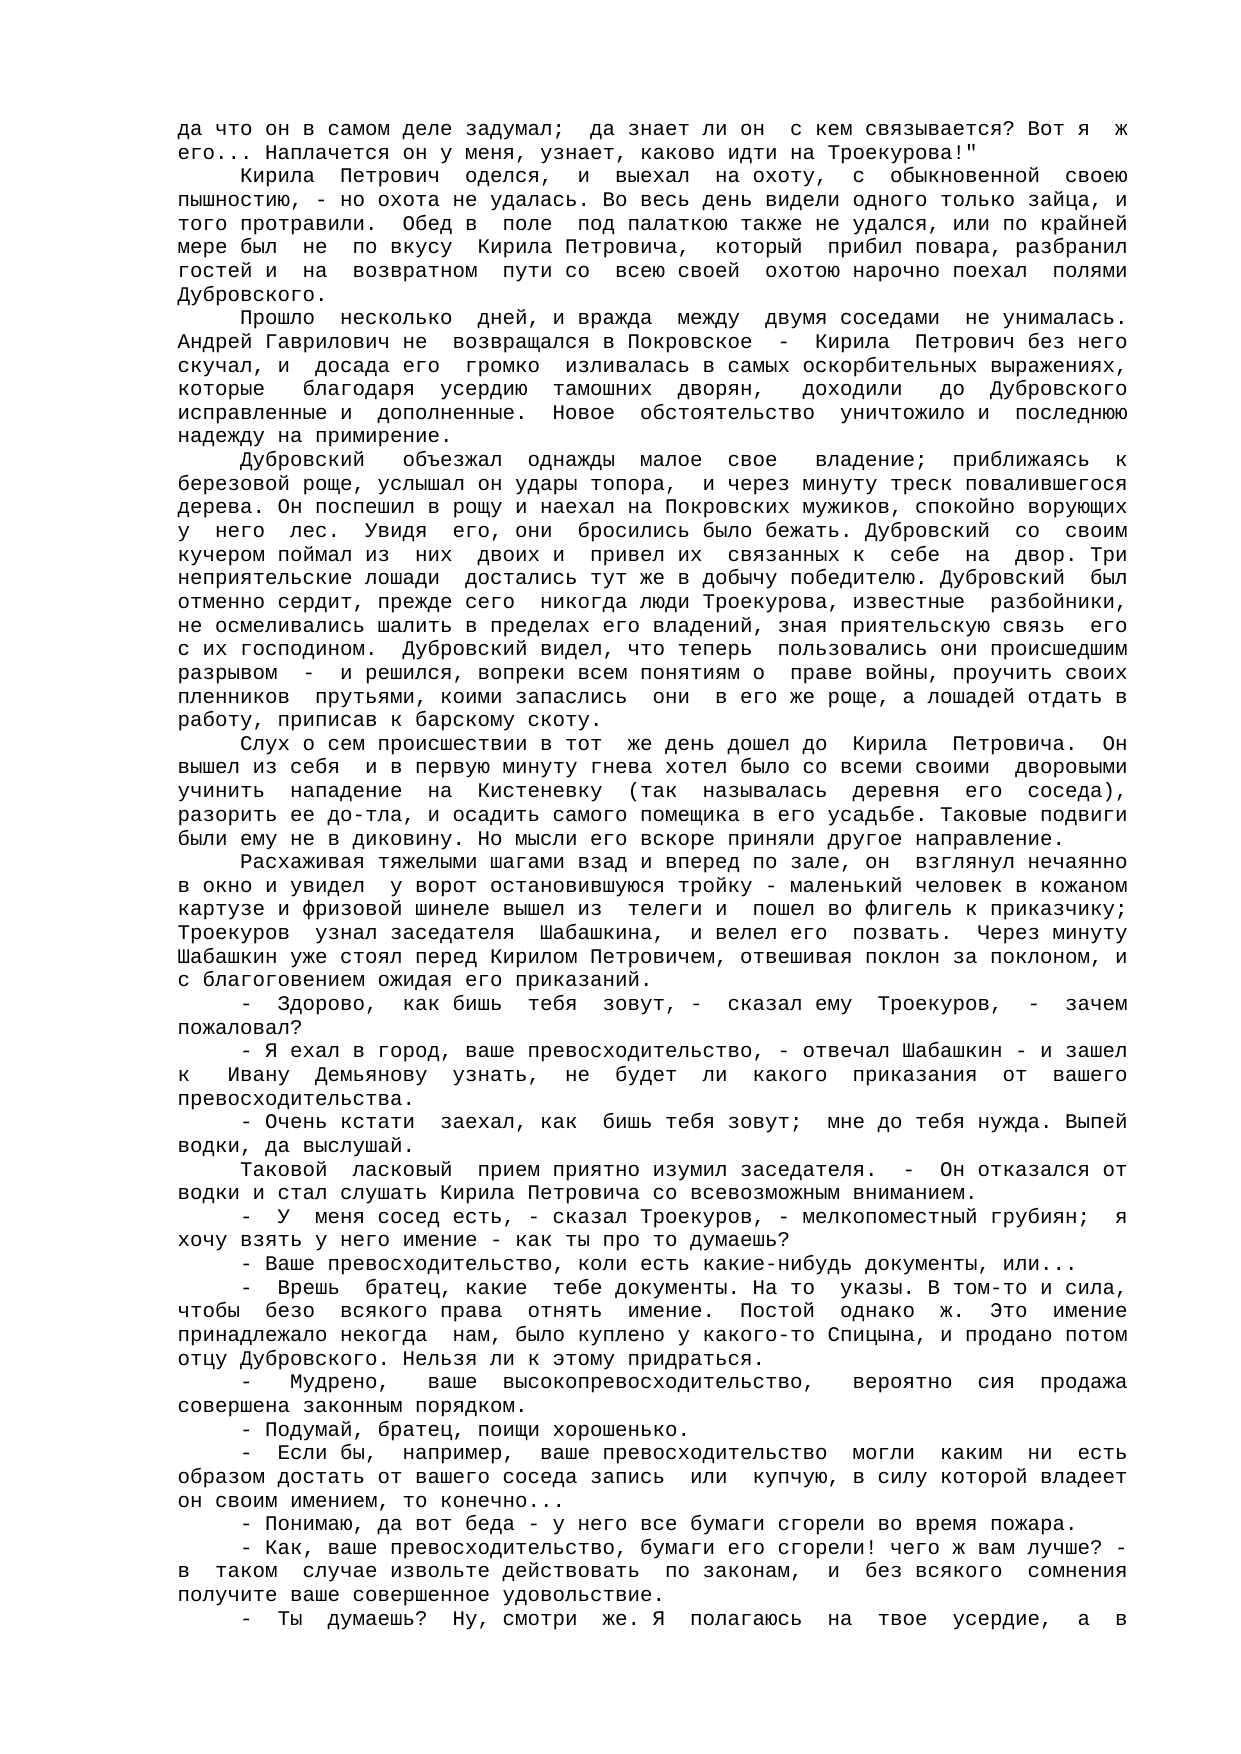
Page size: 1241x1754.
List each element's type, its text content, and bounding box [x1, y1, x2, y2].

text Таковой ласковый прием приятно изумил заседателя. - Он отказался от [177, 1158, 1152, 1182]
text отцу Дубровского. Нельзя ли к этому придраться. [177, 1348, 1152, 1371]
text чтобы безо всякого права отнять имение. Постой однако ж. Это имение [177, 1300, 1152, 1324]
text его... Наплачется он у меня, узнает, каково идти на Троекурова!" [177, 142, 1152, 165]
text были ему не в диковину. Но мысли его вскоре приняли другое направление. [177, 827, 1152, 851]
text вышел из себя и в первую минуту гнева хотел было со всеми своими дворовыми [177, 757, 1152, 780]
text - Я ехал в город, ваше превосходительство, - отвечал Шабашкин - и зашел [177, 1040, 1152, 1064]
text работу, приписав к барскому скоту. [177, 709, 1152, 733]
text березовой роще, услышал он удары топора, и через минуту треск повалившегося [177, 473, 1152, 496]
text разрывом - и решился, вопреки всем понятиям о праве войны, проучить своих [177, 662, 1152, 686]
text - Понимаю, да вот беда - у него все бумаги сгорели во время пожара. [177, 1513, 1152, 1537]
text - Как, ваше превосходительство, бумаги его сгорели! чего ж вам лучше? - [177, 1537, 1152, 1561]
text разорить ее до-тла, и осадить самого помещика в его усадьбе. Таковые подвиги [177, 804, 1152, 827]
text Прошло несколько дней, и вражда между двумя соседами не унималась. [177, 307, 1152, 331]
text Шабашкин уже стоял перед Кирилом Петровичем, отвешивая поклон за поклоном, и [177, 946, 1152, 969]
text надежду на примирение. [177, 426, 1152, 449]
text он своим имением, то конечно... [177, 1489, 1152, 1513]
text образом достать от вашего соседа запись или купчую, в силу которой владеет [177, 1466, 1152, 1489]
text водки и стал слушать Кирила Петровича со всевозможным вниманием. [177, 1182, 1152, 1206]
text с благоговением ожидая его приказаний. [177, 969, 1152, 993]
text - Подумай, братец, поищи хорошенько. [177, 1419, 1152, 1442]
text картузе и фризовой шинеле вышел из телеги и пошел во флигель к приказчику; [177, 898, 1152, 922]
text к Ивану Демьянову узнать, не будет ли какого приказания от вашего [177, 1064, 1152, 1088]
text пленников прутьями, коими запаслись они в его же роще, а лошадей отдать в [177, 686, 1152, 709]
text принадлежало некогда нам, было куплено у какого-то Спицына, и продано потом [177, 1324, 1152, 1348]
text отменно сердит, прежде сего никогда люди Троекурова, известные разбойники, [177, 591, 1152, 615]
text - Здорово, как бишь тебя зовут, - сказал ему Троекуров, - зачем [177, 993, 1152, 1017]
text Троекуров узнал заседателя Шабашкина, и велел его позвать. Через минуту [177, 922, 1152, 946]
text Андрей Гаврилович не возвращался в Покровское - Кирила Петрович без него [177, 331, 1152, 354]
text в окно и увидел у ворот остановившуюся тройку - маленький человек в кожаном [177, 875, 1152, 898]
text - Ваше превосходительство, коли есть какие-нибудь документы, или... [177, 1253, 1152, 1277]
text исправленные и дополненные. Новое обстоятельство уничтожило и последнюю [177, 402, 1152, 426]
text неприятельские лошади достались тут же в добычу победителю. Дубровский был [177, 567, 1152, 591]
text превосходительства. [177, 1088, 1152, 1111]
text не осмеливались шалить в пределах его владений, зная приятельскую связь его [177, 615, 1152, 638]
text да что он в самом деле задумал; да знает ли он с кем связывается? Вот я ж [177, 118, 1152, 142]
text пожаловал? [177, 1017, 1152, 1040]
text хочу взять у него имение - как ты про то думаешь? [177, 1229, 1152, 1253]
text Кирила Петрович оделся, и выехал на охоту, с обыкновенной своею [177, 165, 1152, 189]
text гостей и на возвратном пути со всею своей охотою нарочно поехал полями [177, 260, 1152, 284]
text того протравили. Обед в поле под палаткою также не удался, или по крайней [177, 213, 1152, 236]
text скучал, и досада его громко изливалась в самых оскорбительных выражениях, [177, 354, 1152, 378]
text - Если бы, например, ваше превосходительство могли каким ни есть [177, 1442, 1152, 1466]
text пышностию, - но охота не удалась. Во весь день видели одного только зайца, и [177, 189, 1152, 213]
text которые благодаря усердию тамошних дворян, доходили до Дубровского [177, 378, 1152, 402]
text - Ты думаешь? Ну, смотри же. Я полагаюсь на твое усердие, а в [177, 1608, 1152, 1631]
text Слух о сем происшествии в тот же день дошел до Кирила Петровича. Он [177, 733, 1152, 757]
text мере был не по вкусу Кирила Петровича, который прибил повара, разбранил [177, 236, 1152, 260]
text водки, да выслушай. [177, 1135, 1152, 1158]
text получите ваше совершенное удовольствие. [177, 1584, 1152, 1608]
text - Врешь братец, какие тебе документы. На то указы. В том-то и сила, [177, 1277, 1152, 1300]
text у него лес. Увидя его, они бросились было бежать. Дубровский со своим [177, 520, 1152, 544]
text Дубровский объезжал однажды малое свое владение; приближаясь к [177, 449, 1152, 473]
text дерева. Он поспешил в рощу и наехал на Покровских мужиков, спокойно ворующих [177, 496, 1152, 520]
text с их господином. Дубровский видел, что теперь пользовались они происшедшим [177, 638, 1152, 662]
text Расхаживая тяжелыми шагами взад и вперед по зале, он взглянул нечаянно [177, 851, 1152, 875]
text совершена законным порядком. [177, 1395, 1152, 1419]
text Дубровского. [177, 284, 1152, 307]
text в таком случае извольте действовать по законам, и без всякого сомнения [177, 1561, 1152, 1584]
text кучером поймал из них двоих и привел их связанных к себе на двор. Три [177, 544, 1152, 567]
text - Очень кстати заехал, как бишь тебя зовут; мне до тебя нужда. Выпей [177, 1111, 1152, 1135]
text - У меня сосед есть, - сказал Троекуров, - мелкопоместный грубиян; я [177, 1206, 1152, 1229]
text учинить нападение на Кистеневку (так называлась деревня его соседа), [177, 780, 1152, 804]
text - Мудрено, ваше высокопревосходительство, вероятно сия продажа [177, 1371, 1152, 1395]
